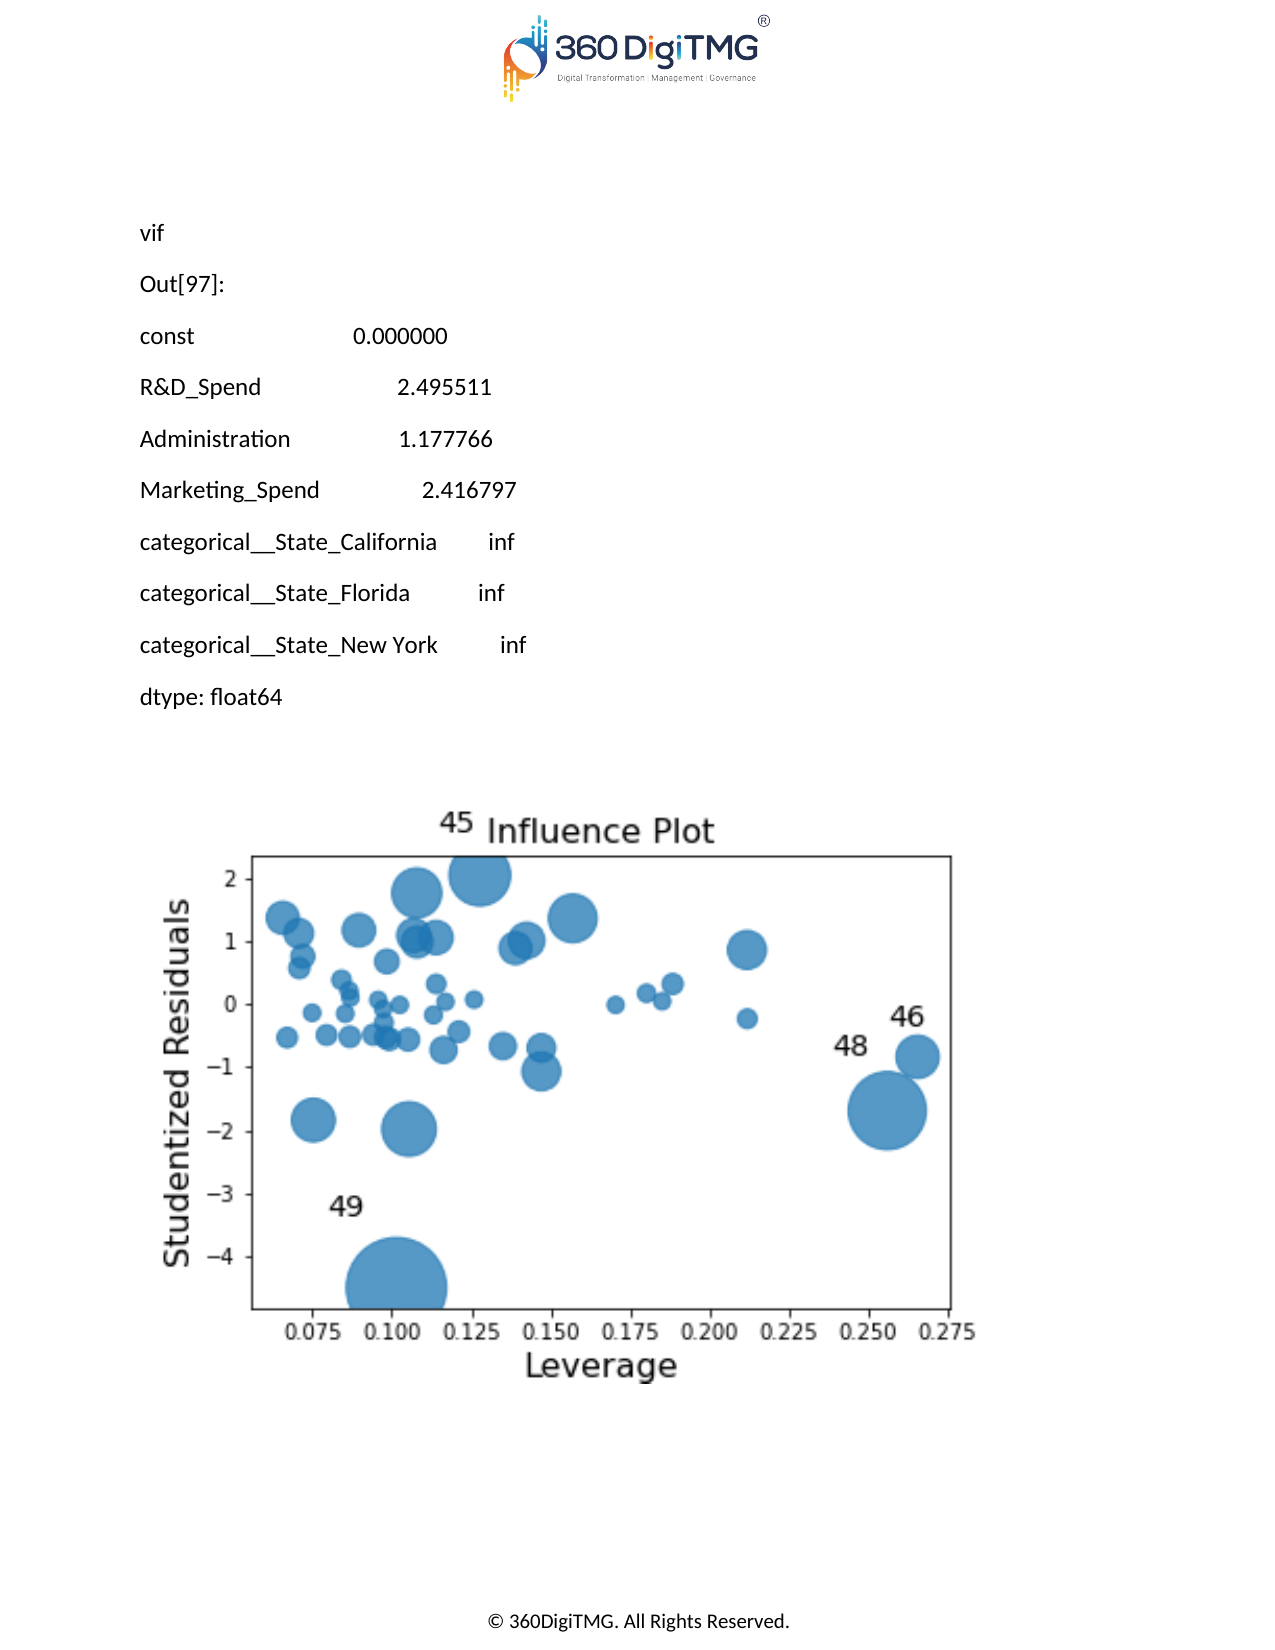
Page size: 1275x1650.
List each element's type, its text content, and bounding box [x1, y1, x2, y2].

text Out[97]: [139, 268, 1122, 299]
text dtype: float64 [139, 681, 1122, 711]
text vif [139, 217, 1122, 247]
text const 0.000000 [139, 320, 1122, 350]
text categorical__State_New York inf [139, 629, 1122, 660]
text categorical__State_Florida inf [139, 578, 1122, 608]
picture [139, 783, 1040, 1384]
text R&D_Spend 2.495511 [139, 371, 1122, 402]
text Marketing_Spend 2.416797 [139, 474, 1122, 505]
text Administration 1.177766 [139, 423, 1122, 453]
picture [499, 10, 774, 107]
text categorical__State_California inf [139, 526, 1122, 557]
